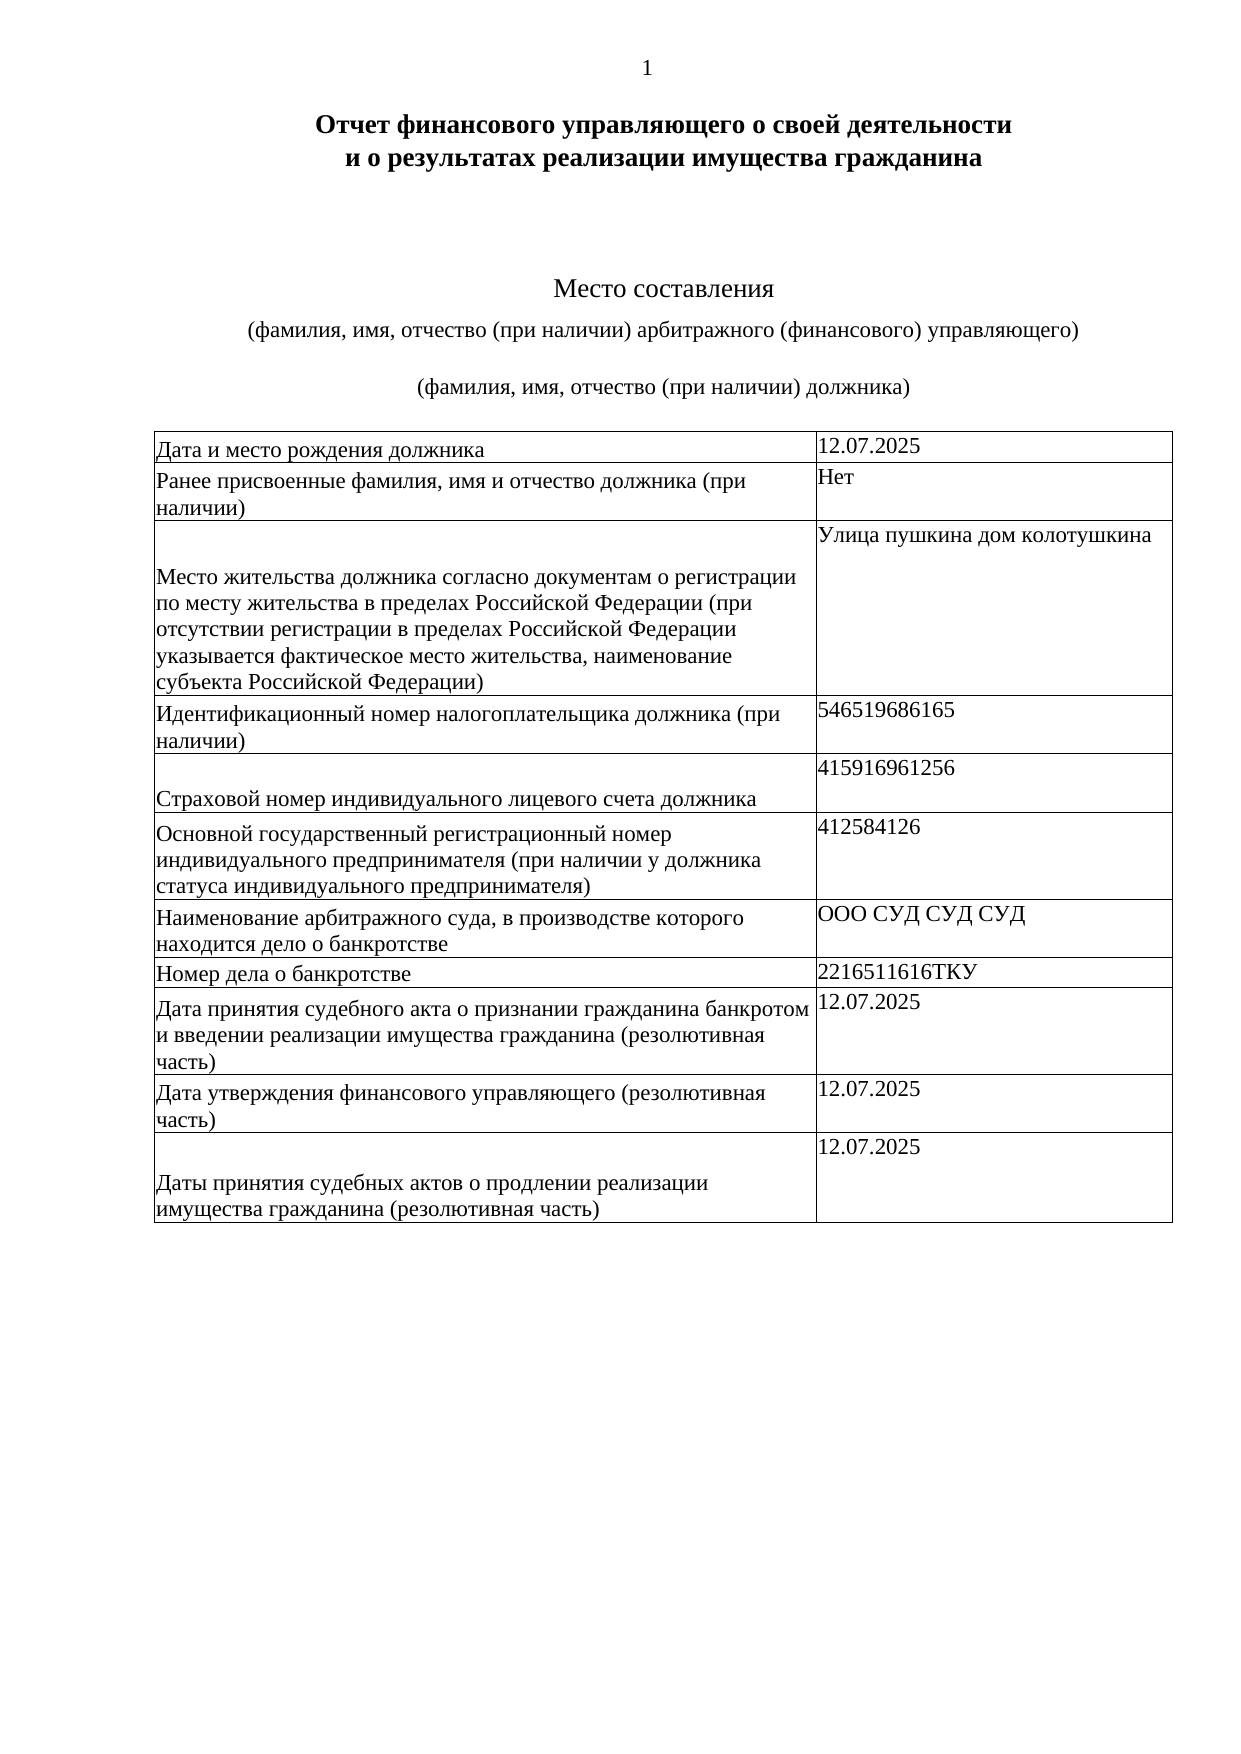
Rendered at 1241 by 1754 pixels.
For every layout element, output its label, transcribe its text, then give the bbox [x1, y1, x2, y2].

table_cell Место жительства должника согласно документам о регистрации по месту жительства в пределах Российской Федерации (при отсутствии регистрации в пределах Российской Федерации указывается фактическое место жительства, наименование субъекта Российской Федерации) [155, 521, 816, 694]
table_cell Наименование арбитражного суда, в производстве которого находится дело о банкротстве [155, 900, 816, 957]
table_cell Нет [817, 463, 1172, 520]
text Отчет финансового управляющего о своей деятельности и о результатах реализации имущества гражданина [152, 108, 1175, 172]
table_cell 12.07.2025 [817, 988, 1172, 1074]
table_cell Дата принятия судебного акта о признании гражданина банкротом и введении реализации имущества гражданина (резолютивная часть) [155, 988, 816, 1074]
text Место составления [152, 272, 1175, 303]
table_cell Ранее присвоенные фамилия, имя и отчество должника (при наличии) [155, 463, 816, 520]
table_cell 412584126 [817, 813, 1172, 899]
table_cell Страховой номер индивидуального лицевого счета должника [155, 754, 816, 812]
table_cell 12.07.2025 [817, 1133, 1172, 1222]
table_header Дата и место рождения должника [155, 432, 816, 462]
table_header 12.07.2025 [817, 432, 1172, 462]
table_cell Улица пушкина дом колотушкина [817, 521, 1172, 694]
table_cell 12.07.2025 [817, 1075, 1172, 1132]
table_cell Идентификационный номер налогоплательщика должника (при наличии) [155, 696, 816, 753]
text (фамилия, имя, отчество (при наличии) должника) [152, 373, 1175, 400]
text (фамилия, имя, отчество (при наличии) арбитражного (финансового) управляющего) [152, 316, 1175, 342]
table_cell 546519686165 [817, 696, 1172, 753]
table_cell 2216511616ТКУ [817, 958, 1172, 987]
table_cell 415916961256 [817, 754, 1172, 812]
table_cell ООО СУД СУД СУД [817, 900, 1172, 957]
table_cell Даты принятия судебных актов о продлении реализации имущества гражданина (резолютивная часть) [155, 1133, 816, 1222]
table_cell Основной государственный регистрационный номер индивидуального предпринимателя (при наличии у должника статуса индивидуального предпринимателя) [155, 813, 816, 899]
table_cell Дата утверждения финансового управляющего (резолютивная часть) [155, 1075, 816, 1132]
table_cell Номер дела о банкротстве [155, 958, 816, 987]
